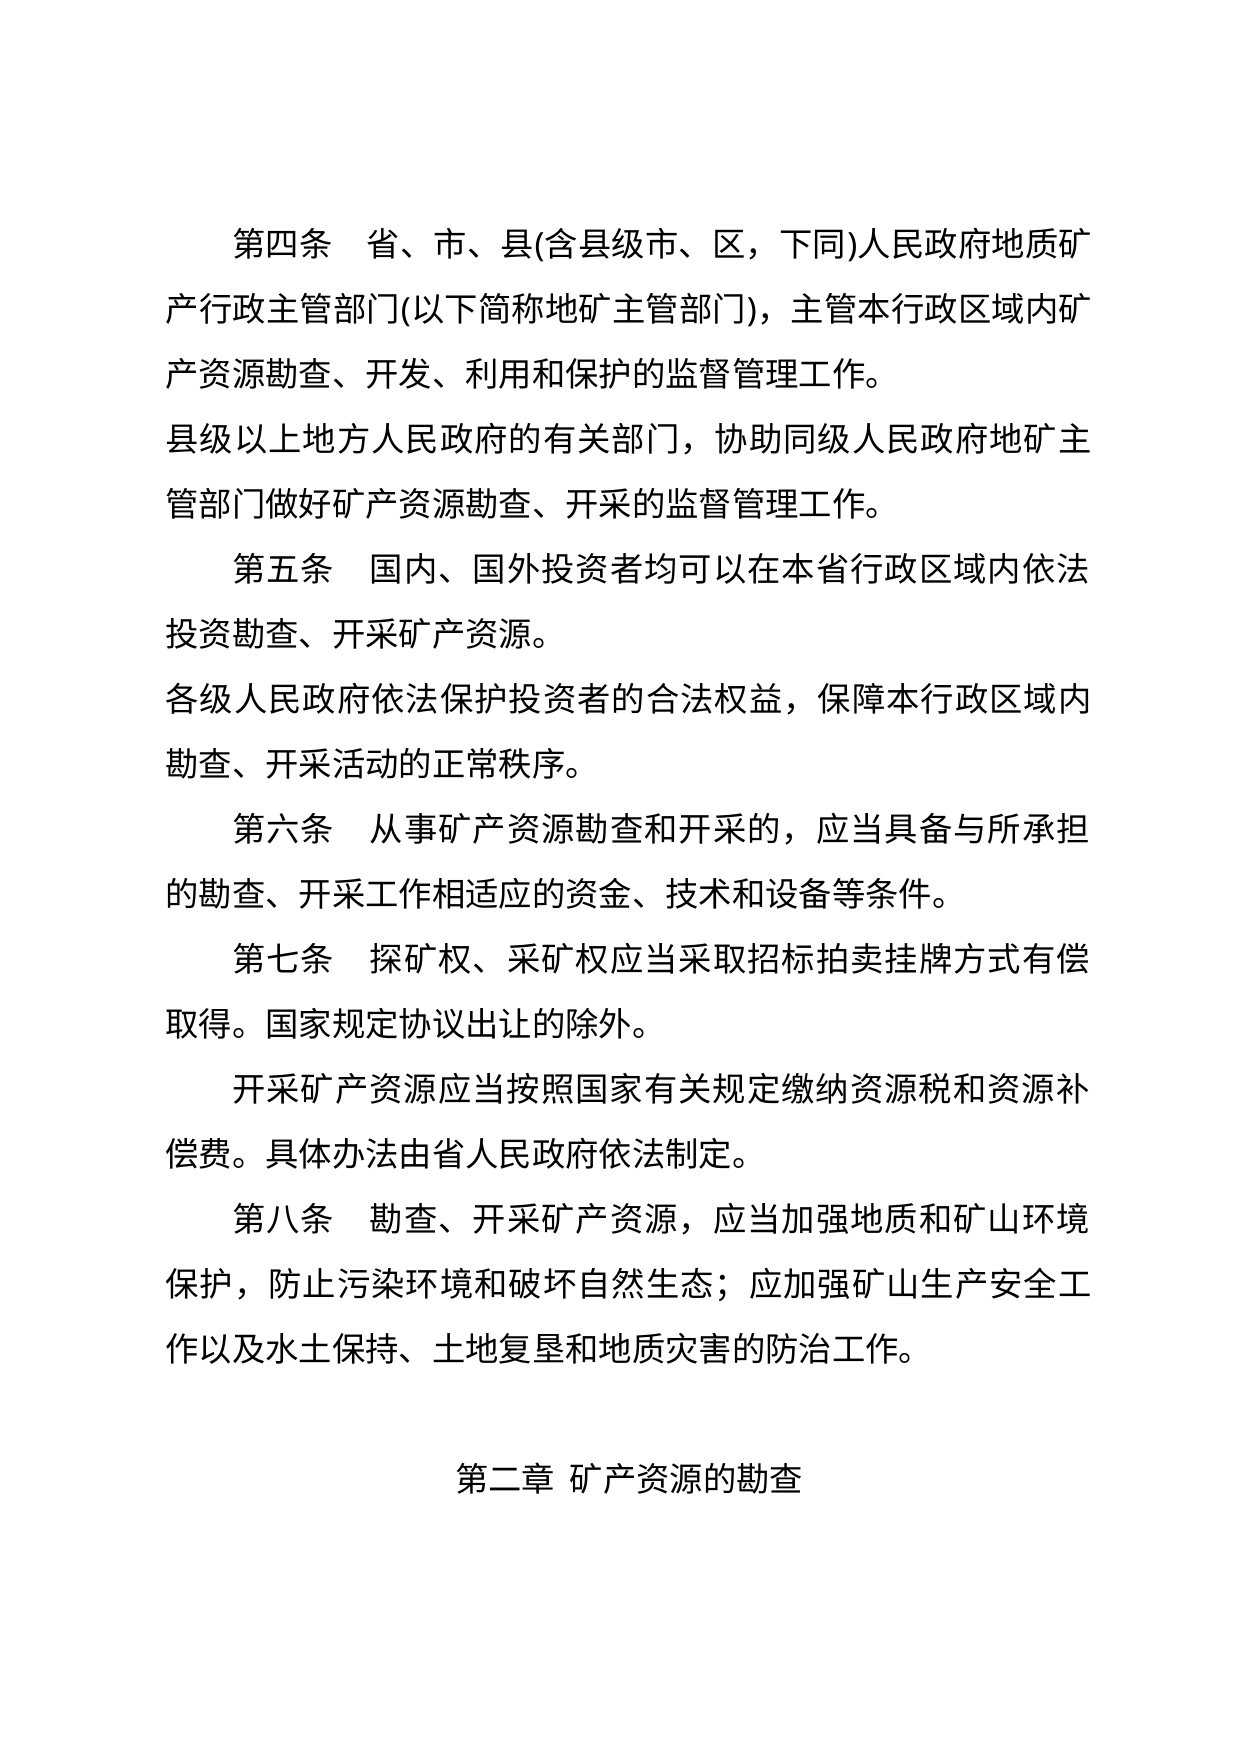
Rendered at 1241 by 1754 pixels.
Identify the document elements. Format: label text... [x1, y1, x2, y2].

text 第四条 省、市、县(含县级市、区，下同)人民政府地质矿产行政主管部门(以下简称地矿主管部门)，主管本行政区域内矿产资源勘查、开发、利用和保护的监督管理工作。 [165, 209, 1092, 404]
text 第六条 从事矿产资源勘查和开采的，应当具备与所承担的勘查、开采工作相适应的资金、技术和设备等条件。 [165, 794, 1092, 924]
text 开采矿产资源应当按照国家有关规定缴纳资源税和资源补偿费。具体办法由省人民政府依法制定。 [165, 1054, 1092, 1184]
text 第五条 国内、国外投资者均可以在本省行政区域内依法投资勘查、开采矿产资源。 [165, 534, 1092, 664]
text 第二章 矿产资源的勘查 [165, 1444, 1092, 1509]
text 第八条 勘查、开采矿产资源，应当加强地质和矿山环境保护，防止污染环境和破坏自然生态；应加强矿山生产安全工作以及水土保持、土地复垦和地质灾害的防治工作。 [165, 1184, 1092, 1379]
text 各级人民政府依法保护投资者的合法权益，保障本行政区域内勘查、开采活动的正常秩序。 [165, 664, 1092, 794]
text 县级以上地方人民政府的有关部门，协助同级人民政府地矿主管部门做好矿产资源勘查、开采的监督管理工作。 [165, 404, 1092, 534]
text 第七条 探矿权、采矿权应当采取招标拍卖挂牌方式有偿取得。国家规定协议出让的除外。 [165, 924, 1092, 1054]
